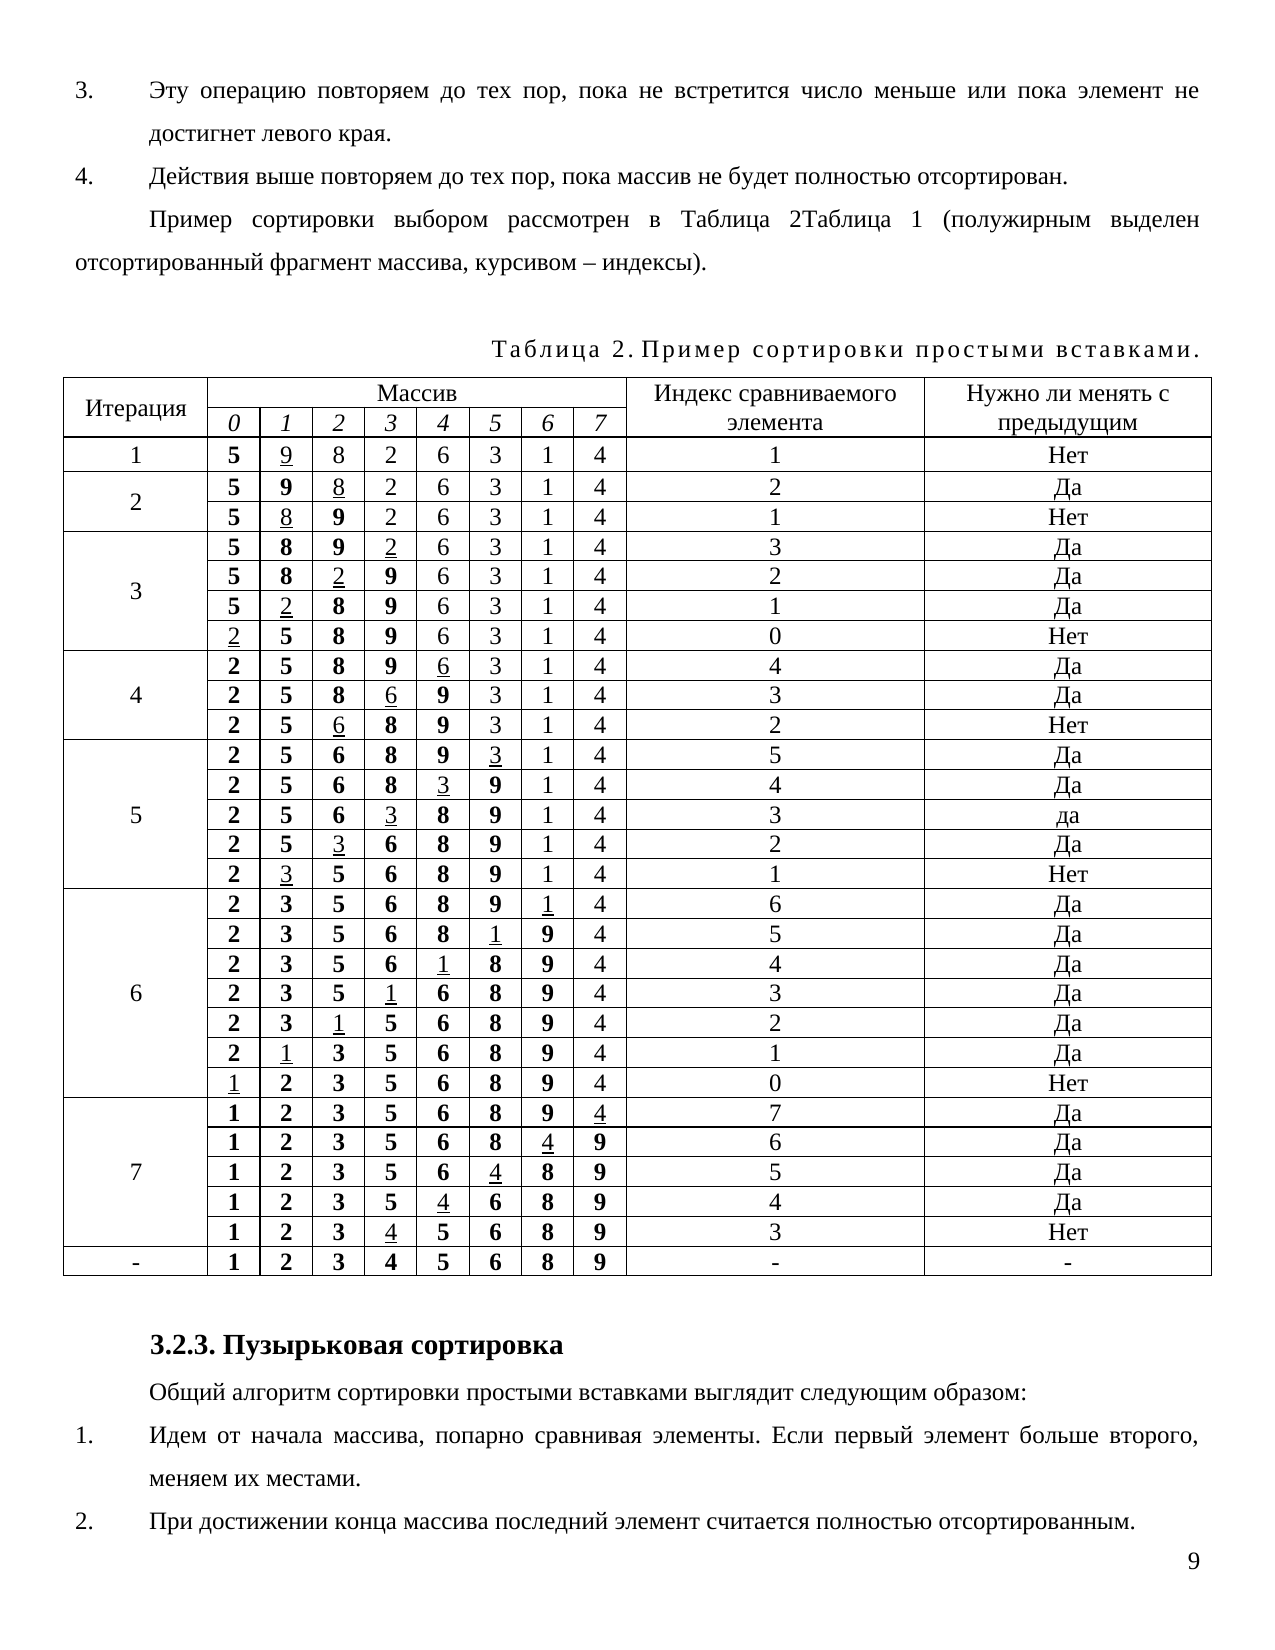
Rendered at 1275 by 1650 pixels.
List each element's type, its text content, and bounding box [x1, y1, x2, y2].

table_cell 4 [64, 651, 207, 739]
table_cell 3 [313, 1157, 364, 1186]
table_cell 3 [470, 740, 521, 769]
table_cell 5 [261, 710, 312, 739]
table_cell Нет [925, 1068, 1211, 1097]
table_cell 2 [627, 830, 924, 858]
table_cell Нет [925, 621, 1211, 650]
table_cell 5 [627, 919, 924, 948]
table_cell 1 [522, 621, 573, 650]
table_cell 4 [574, 591, 626, 620]
table_cell 6 [365, 949, 416, 977]
table_cell 5 [417, 1247, 469, 1275]
table_cell 2 [208, 949, 259, 977]
table_cell 5 [261, 740, 312, 769]
table_cell 3 [470, 621, 521, 650]
table_cell 9 [417, 710, 469, 739]
table_cell 2 [208, 830, 259, 858]
table_cell 8 [313, 591, 364, 620]
table_cell 8 [522, 1187, 573, 1216]
table_cell 3 [470, 472, 521, 501]
table_cell Да [925, 949, 1211, 977]
table_cell 3 [261, 949, 312, 977]
table_cell 3 [470, 532, 521, 560]
table_cell 2 [627, 1008, 924, 1037]
table_cell 2 [365, 438, 416, 471]
table_cell 6 [417, 591, 469, 620]
table_cell Да [925, 740, 1211, 769]
table_cell 5 [208, 472, 259, 501]
table_cell 4 [574, 740, 626, 769]
table_header Нужно ли менять с предыдущим [925, 378, 1211, 436]
table_cell 6 [313, 800, 364, 828]
table_cell 2 [261, 1157, 312, 1186]
table_cell Да [925, 532, 1211, 560]
table_cell 2 [208, 681, 259, 709]
table_cell 6 [627, 1128, 924, 1156]
table_cell 4 [627, 1187, 924, 1216]
table_cell 3 [64, 532, 207, 650]
table_cell 1 [208, 1068, 259, 1097]
table_cell 2 [627, 561, 924, 590]
table_cell 5 [261, 651, 312, 679]
table_cell 1 [627, 859, 924, 888]
table_cell 8 [365, 710, 416, 739]
table_cell 2 [261, 1068, 312, 1097]
table_cell 5 [208, 591, 259, 620]
table_cell 6 [417, 1128, 469, 1156]
table_cell 6 [417, 651, 469, 679]
table_cell 4 [574, 830, 626, 858]
table_cell 6 [417, 1157, 469, 1186]
table_cell 4 [574, 438, 626, 471]
table_cell 8 [417, 800, 469, 828]
table_cell 2 [208, 1038, 259, 1067]
table_cell 4 [574, 472, 626, 501]
table_cell 3 [627, 1217, 924, 1246]
table_cell 6 [470, 1247, 521, 1275]
table_cell 4 [627, 651, 924, 679]
table_cell 9 [261, 472, 312, 501]
table_cell 1 [522, 859, 573, 888]
table_cell - [627, 1247, 924, 1275]
table_cell 2 [261, 1247, 312, 1275]
table_cell 1 [522, 438, 573, 471]
table_cell 8 [313, 438, 364, 471]
table_cell 3 [313, 1098, 364, 1126]
table_cell 2 [208, 740, 259, 769]
table_cell Нет [925, 859, 1211, 888]
table_cell 4 [574, 1098, 626, 1126]
table_cell 4 [365, 1217, 416, 1246]
table_cell 4 [470, 1157, 521, 1186]
table_cell 9 [522, 1038, 573, 1067]
table_cell 2 [313, 408, 364, 436]
table_cell 8 [470, 949, 521, 977]
table_cell 2 [208, 770, 259, 799]
table_cell Да [925, 1008, 1211, 1037]
table_cell Да [925, 1187, 1211, 1216]
table_cell 8 [470, 1068, 521, 1097]
table_cell 2 [208, 859, 259, 888]
table_cell 1 [470, 919, 521, 948]
text Пример сортировки простыми вставками. [112, 334, 1200, 362]
table_cell Да [925, 1128, 1211, 1156]
table_cell Да [925, 472, 1211, 501]
table_cell 3 [313, 830, 364, 858]
table_cell 6 [313, 740, 364, 769]
table_cell 6 [417, 532, 469, 560]
table_cell Да [925, 561, 1211, 590]
table_cell Да [925, 1157, 1211, 1186]
table_cell 3 [365, 408, 416, 436]
table_cell 8 [313, 621, 364, 650]
table_cell 8 [470, 979, 521, 1007]
table_cell 5 [627, 740, 924, 769]
table_cell 3 [261, 1008, 312, 1037]
table_cell 1 [365, 979, 416, 1007]
table_cell 1 [261, 1038, 312, 1067]
table_cell 5 [64, 740, 207, 888]
table_cell 4 [574, 1068, 626, 1097]
table_cell 5 [313, 889, 364, 918]
table_cell 5 [313, 949, 364, 977]
table_cell 4 [417, 1187, 469, 1216]
table_cell 3 [470, 681, 521, 709]
table_cell 4 [574, 1008, 626, 1037]
table_cell 6 [417, 1038, 469, 1067]
table_cell 1 [627, 502, 924, 531]
table_cell 6 [417, 1008, 469, 1037]
table_cell 3 [627, 532, 924, 560]
table_cell 3 [313, 1038, 364, 1067]
table_cell 3 [365, 800, 416, 828]
table_cell 9 [522, 1068, 573, 1097]
table_cell Да [925, 651, 1211, 679]
table_cell 7 [627, 1098, 924, 1126]
table_cell 2 [208, 710, 259, 739]
table_cell 3 [470, 502, 521, 531]
table_cell 6 [365, 889, 416, 918]
table_cell 3 [261, 979, 312, 1007]
table_cell 9 [522, 979, 573, 1007]
table_cell 1 [313, 1008, 364, 1037]
table_cell 5 [470, 408, 521, 436]
table_cell 5 [365, 1098, 416, 1126]
table_cell 5 [627, 1157, 924, 1186]
table_cell Нет [925, 710, 1211, 739]
table_cell Да [925, 919, 1211, 948]
table_cell 4 [627, 949, 924, 977]
table_cell 3 [261, 919, 312, 948]
table_cell 9 [522, 1098, 573, 1126]
table_cell 3 [470, 651, 521, 679]
table_cell 3 [313, 1247, 364, 1275]
table_cell 2 [313, 561, 364, 590]
table_cell 3 [627, 681, 924, 709]
table_cell 2 [261, 1098, 312, 1126]
table_cell Нет [925, 502, 1211, 531]
table_cell 8 [522, 1157, 573, 1186]
table_cell Да [925, 591, 1211, 620]
table_cell 3 [261, 889, 312, 918]
table_cell 6 [417, 621, 469, 650]
table_cell 4 [574, 889, 626, 918]
table_cell 8 [365, 770, 416, 799]
table_cell 4 [574, 710, 626, 739]
table_cell 0 [208, 408, 259, 436]
table_cell 9 [365, 591, 416, 620]
table_cell 3 [313, 1128, 364, 1156]
table_cell 6 [470, 1187, 521, 1216]
table_cell 2 [261, 1128, 312, 1156]
table_cell 5 [365, 1038, 416, 1067]
table_cell 6 [365, 919, 416, 948]
table_cell 2 [365, 472, 416, 501]
table_cell 2 [208, 651, 259, 679]
table_cell 7 [64, 1098, 207, 1246]
table_cell 0 [627, 621, 924, 650]
table_cell 9 [470, 770, 521, 799]
table_cell 8 [470, 1128, 521, 1156]
table_cell 8 [313, 651, 364, 679]
table_cell Да [925, 830, 1211, 858]
table_cell 1 [208, 1098, 259, 1126]
table_cell 5 [208, 438, 259, 471]
table_cell 2 [208, 800, 259, 828]
table_cell 3 [313, 1217, 364, 1246]
table_cell 5 [313, 919, 364, 948]
table_cell 2 [208, 979, 259, 1007]
table_cell 9 [365, 651, 416, 679]
table_cell 6 [417, 472, 469, 501]
table_cell 3 [313, 1068, 364, 1097]
table_cell 1 [208, 1217, 259, 1246]
table_cell 1 [522, 800, 573, 828]
table_cell Да [925, 770, 1211, 799]
table_cell 7 [574, 408, 626, 436]
table_cell Да [925, 889, 1211, 918]
table_cell 5 [365, 1187, 416, 1216]
table_cell 2 [208, 621, 259, 650]
table_header Итерация [64, 378, 207, 436]
table_cell 9 [417, 740, 469, 769]
table_cell 4 [574, 949, 626, 977]
table_cell - [64, 1247, 207, 1275]
list Идем от начала массива, попарно сравнивая элементы. Если первый элемент больше второго, меняем их местами. [75, 1420, 1200, 1492]
table_cell 2 [627, 472, 924, 501]
table_cell 8 [470, 1008, 521, 1037]
table_cell 1 [522, 681, 573, 709]
table_cell 9 [522, 919, 573, 948]
table_cell 6 [417, 979, 469, 1007]
table_cell 8 [261, 532, 312, 560]
table_cell 3 [627, 800, 924, 828]
table_cell 2 [261, 1187, 312, 1216]
table_cell 8 [313, 681, 364, 709]
table_cell 6 [417, 561, 469, 590]
table_cell 9 [574, 1247, 626, 1275]
table_cell Нет [925, 1217, 1211, 1246]
table_cell 1 [417, 949, 469, 977]
table_cell 9 [470, 800, 521, 828]
table_cell 8 [313, 472, 364, 501]
table_cell Да [925, 1098, 1211, 1126]
table_cell 2 [627, 710, 924, 739]
table_cell 9 [417, 681, 469, 709]
table_cell 3 [470, 438, 521, 471]
table_cell 6 [417, 1068, 469, 1097]
table_cell 4 [574, 979, 626, 1007]
table_cell 8 [522, 1247, 573, 1275]
table_cell 4 [627, 770, 924, 799]
table_cell 2 [64, 472, 207, 531]
table_cell 5 [365, 1157, 416, 1186]
table_cell 1 [64, 438, 207, 471]
table_cell - [925, 1247, 1211, 1275]
table_cell 6 [365, 859, 416, 888]
table_header Индекс сравниваемого элемента [627, 378, 924, 436]
table_cell 1 [522, 502, 573, 531]
table_cell Да [925, 1038, 1211, 1067]
table_cell 5 [208, 532, 259, 560]
table_cell 1 [522, 472, 573, 501]
list Действия выше повторяем до тех пор, пока массив не будет полностью отсортирован. [75, 161, 1200, 190]
table_cell 9 [313, 532, 364, 560]
table_cell 1 [208, 1157, 259, 1186]
table_cell 1 [627, 591, 924, 620]
table_cell 8 [417, 919, 469, 948]
table_cell 5 [365, 1128, 416, 1156]
table_cell 2 [208, 889, 259, 918]
table_cell 3 [261, 859, 312, 888]
table_cell 2 [261, 591, 312, 620]
table_cell 1 [522, 889, 573, 918]
list Эту операцию повторяем до тех пор, пока не встретится число меньше или пока элемент не достигнет левого края. [75, 75, 1200, 147]
table_cell 1 [208, 1187, 259, 1216]
table_cell 1 [208, 1128, 259, 1156]
table_cell 3 [313, 1187, 364, 1216]
table_cell 5 [261, 830, 312, 858]
table_cell 1 [522, 561, 573, 590]
table_cell 2 [261, 1217, 312, 1246]
table_cell 9 [574, 1217, 626, 1246]
table_cell 9 [365, 621, 416, 650]
table_cell 1 [522, 710, 573, 739]
table_cell 9 [470, 889, 521, 918]
table_cell 8 [261, 502, 312, 531]
table_cell 1 [522, 651, 573, 679]
table_cell 5 [365, 1068, 416, 1097]
table_cell 3 [470, 561, 521, 590]
table_cell Нет [925, 438, 1211, 471]
table_cell 9 [470, 830, 521, 858]
table_cell 8 [522, 1217, 573, 1246]
table_cell 5 [261, 681, 312, 709]
table_cell 9 [365, 561, 416, 590]
table_cell Да [925, 979, 1211, 1007]
table_cell 3 [470, 591, 521, 620]
table_cell 8 [417, 889, 469, 918]
table_cell 8 [365, 740, 416, 769]
table_cell 6 [522, 408, 573, 436]
table_cell 2 [208, 919, 259, 948]
table_cell 3 [627, 979, 924, 1007]
table_cell 6 [417, 438, 469, 471]
subtitle Пузырьковая сортировка [150, 1327, 1200, 1360]
table_cell 6 [313, 710, 364, 739]
table_cell 3 [470, 710, 521, 739]
table_cell 9 [574, 1157, 626, 1186]
table_cell 6 [365, 681, 416, 709]
table_cell 5 [365, 1008, 416, 1037]
table_cell 6 [627, 889, 924, 918]
table_cell 9 [522, 949, 573, 977]
list При достижении конца массива последний элемент считается полностью отсортированным. [75, 1506, 1200, 1535]
table_cell 9 [574, 1128, 626, 1156]
table_cell 9 [574, 1187, 626, 1216]
table_cell 4 [574, 859, 626, 888]
table_cell 1 [522, 830, 573, 858]
table_cell 5 [313, 859, 364, 888]
table_cell 8 [417, 830, 469, 858]
table_cell 4 [574, 561, 626, 590]
table_cell 8 [470, 1038, 521, 1067]
table_cell 2 [208, 1008, 259, 1037]
table_cell 3 [417, 770, 469, 799]
table_cell 4 [522, 1128, 573, 1156]
table_header Массив [208, 378, 626, 407]
table_cell 6 [470, 1217, 521, 1246]
table_cell 4 [574, 800, 626, 828]
table_cell 4 [574, 1038, 626, 1067]
table_cell 9 [313, 502, 364, 531]
table_cell 4 [574, 919, 626, 948]
table_cell 1 [627, 438, 924, 471]
table_cell 4 [574, 532, 626, 560]
table_cell 4 [574, 502, 626, 531]
table_cell 4 [417, 408, 469, 436]
table_cell 5 [208, 561, 259, 590]
table_cell 6 [417, 1098, 469, 1126]
table_cell 5 [313, 979, 364, 1007]
table_cell 8 [417, 859, 469, 888]
text Пример сортировки выбором рассмотрен в таблице 2 (полужирным выделен отсортированный фрагмент массива, курсивом – индексы). [75, 204, 1200, 276]
table_cell 1 [522, 532, 573, 560]
table_cell 1 [522, 770, 573, 799]
table_cell Да [925, 681, 1211, 709]
table_cell 1 [208, 1247, 259, 1275]
table_cell 4 [365, 1247, 416, 1275]
table_cell 1 [261, 408, 312, 436]
table_cell 6 [64, 889, 207, 1097]
table_cell 5 [417, 1217, 469, 1246]
table_cell 6 [313, 770, 364, 799]
table_cell 4 [574, 770, 626, 799]
table_cell 5 [261, 770, 312, 799]
table_cell 4 [574, 651, 626, 679]
table_cell 1 [522, 591, 573, 620]
table_cell да [925, 800, 1211, 828]
table_cell 9 [522, 1008, 573, 1037]
table_cell 5 [261, 800, 312, 828]
table_cell 2 [365, 532, 416, 560]
table_cell 1 [627, 1038, 924, 1067]
table_cell 1 [522, 740, 573, 769]
table_cell 5 [208, 502, 259, 531]
table_cell 0 [627, 1068, 924, 1097]
table_cell 8 [261, 561, 312, 590]
table_cell 9 [261, 438, 312, 471]
text Общий алгоритм сортировки простыми вставками выглядит следующим образом: [75, 1377, 1200, 1406]
table_cell 2 [365, 502, 416, 531]
table_cell 4 [574, 681, 626, 709]
table_cell 5 [261, 621, 312, 650]
table_cell 8 [470, 1098, 521, 1126]
table_cell 9 [470, 859, 521, 888]
table_cell 6 [417, 502, 469, 531]
table_cell 4 [574, 621, 626, 650]
table_cell 6 [365, 830, 416, 858]
